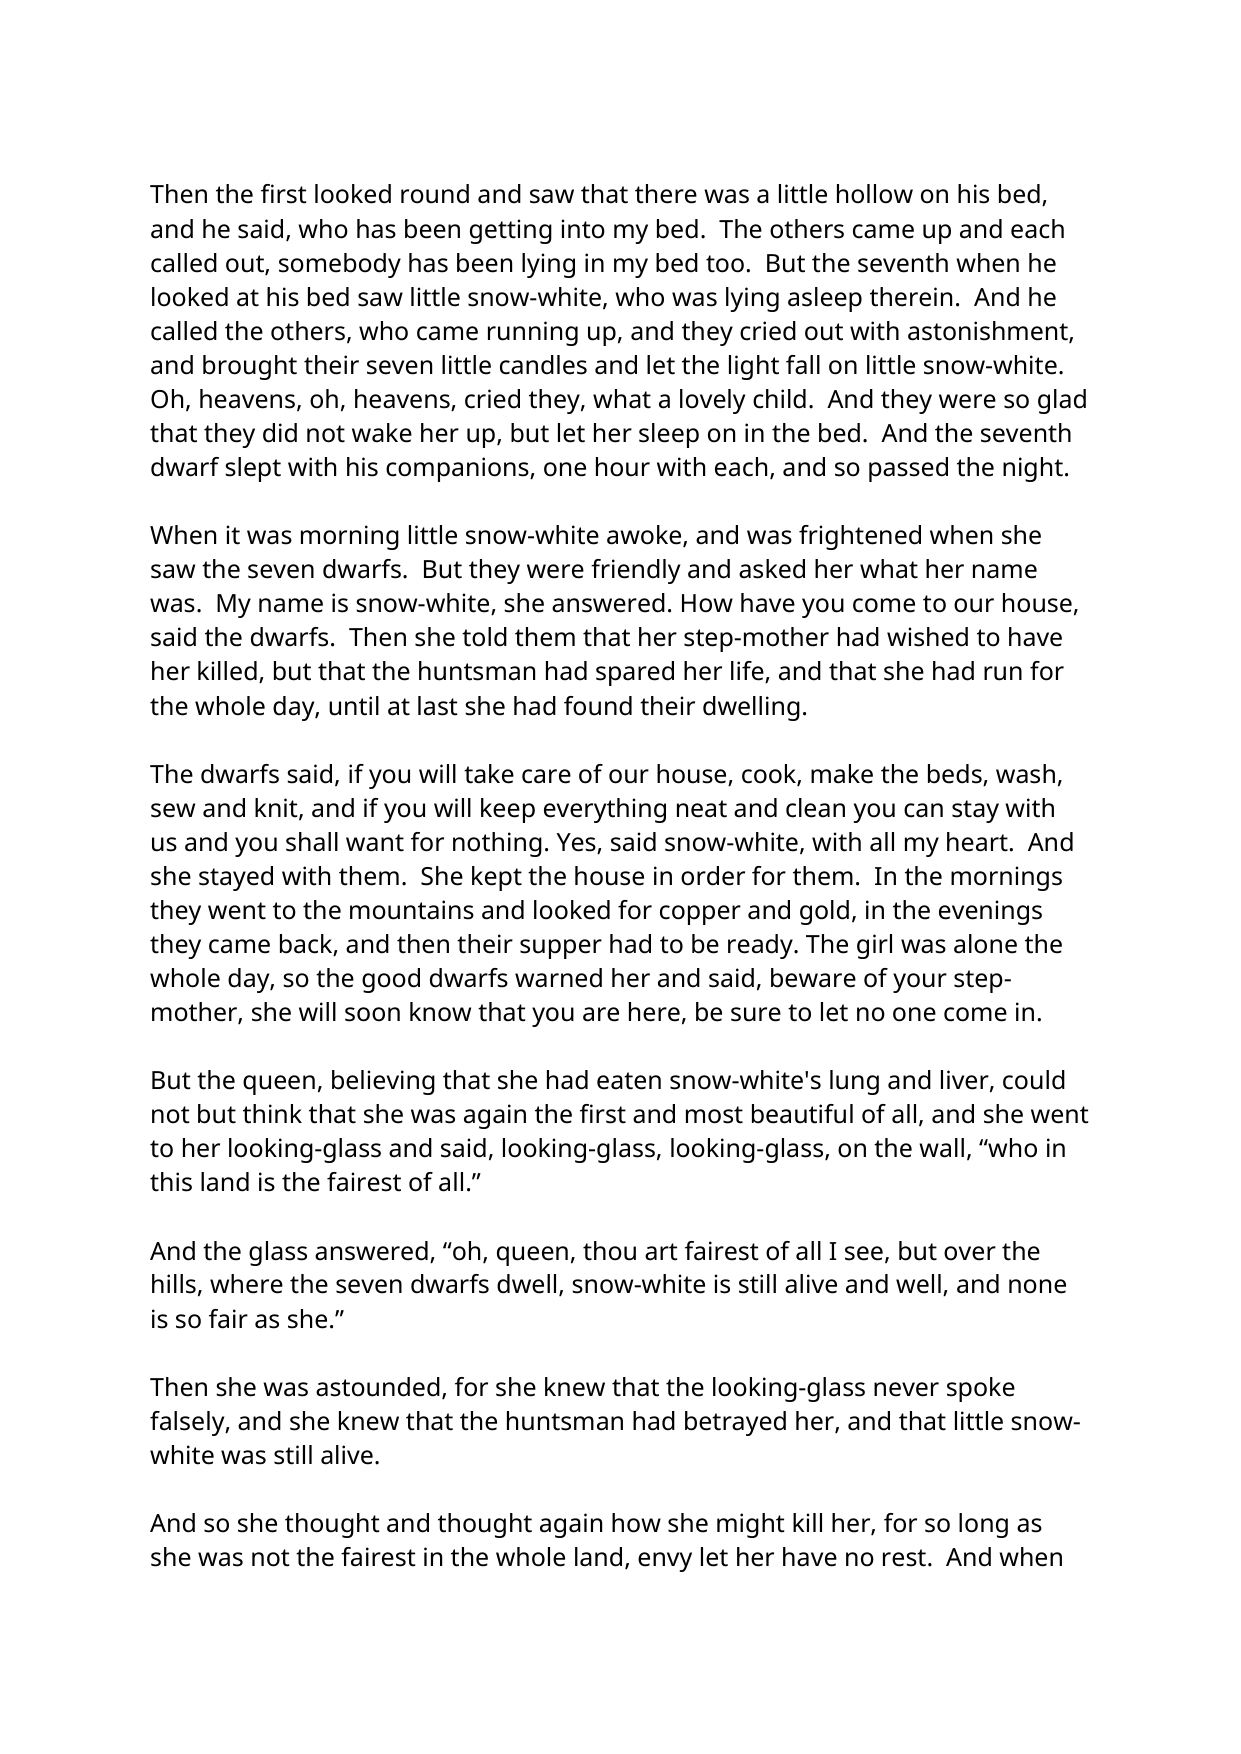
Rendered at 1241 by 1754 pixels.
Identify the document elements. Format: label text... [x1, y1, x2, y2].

text And the glass answered, “oh, queen, thou art fairest of all I see, but over the hills, where the seven dwarfs dwell, snow-white is still alive and well, and none is so fair as she.” [150, 1233, 1090, 1335]
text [150, 1506, 1090, 1574]
text Then the first looked round and saw that there was a little hollow on his bed, and he said, who has been getting into my bed. The others came up and each called out, somebody has been lying in my bed too. But the seventh when he looked at his bed saw little snow-white, who was lying asleep therein. And he called the others, who came running up, and they cried out with astonishment, and brought their seven little candles and let the light fall on little snow-white. Oh, heavens, oh, heavens, cried they, what a lovely child. And they were so glad that they did not wake her up, but let her sleep on in the bed. And the seventh dwarf slept with his companions, one hour with each, and so passed the night. [150, 177, 1090, 484]
text The dwarfs said, if you will take care of our house, cook, make the beds, wash, sew and knit, and if you will keep everything neat and clean you can stay with us and you shall want for nothing. Yes, said snow-white, with all my heart. And she stayed with them. She kept the house in order for them. In the mornings they went to the mountains and looked for copper and gold, in the evenings they came back, and then their supper had to be ready. The girl was alone the whole day, so the good dwarfs warned her and said, beware of your step-mother, she will soon know that you are here, be sure to let no one come in. [150, 756, 1090, 1029]
text When it was morning little snow-white awoke, and was frightened when she saw the seven dwarfs. But they were friendly and asked her what her name was. My name is snow-white, she answered. How have you come to our house, said the dwarfs. Then she told them that her step-mother had wished to have her killed, but that the huntsman had spared her life, and that she had run for the whole day, until at last she had found their dwelling. [150, 518, 1090, 722]
text Then she was astounded, for she knew that the looking-glass never spoke falsely, and she knew that the huntsman had betrayed her, and that little snow-white was still alive. [150, 1369, 1090, 1472]
text But the queen, believing that she had eaten snow-white's lung and liver, could not but think that she was again the first and most beautiful of all, and she went to her looking-glass and said, looking-glass, looking-glass, on the wall, “who in this land is the fairest of all.” [150, 1063, 1090, 1199]
